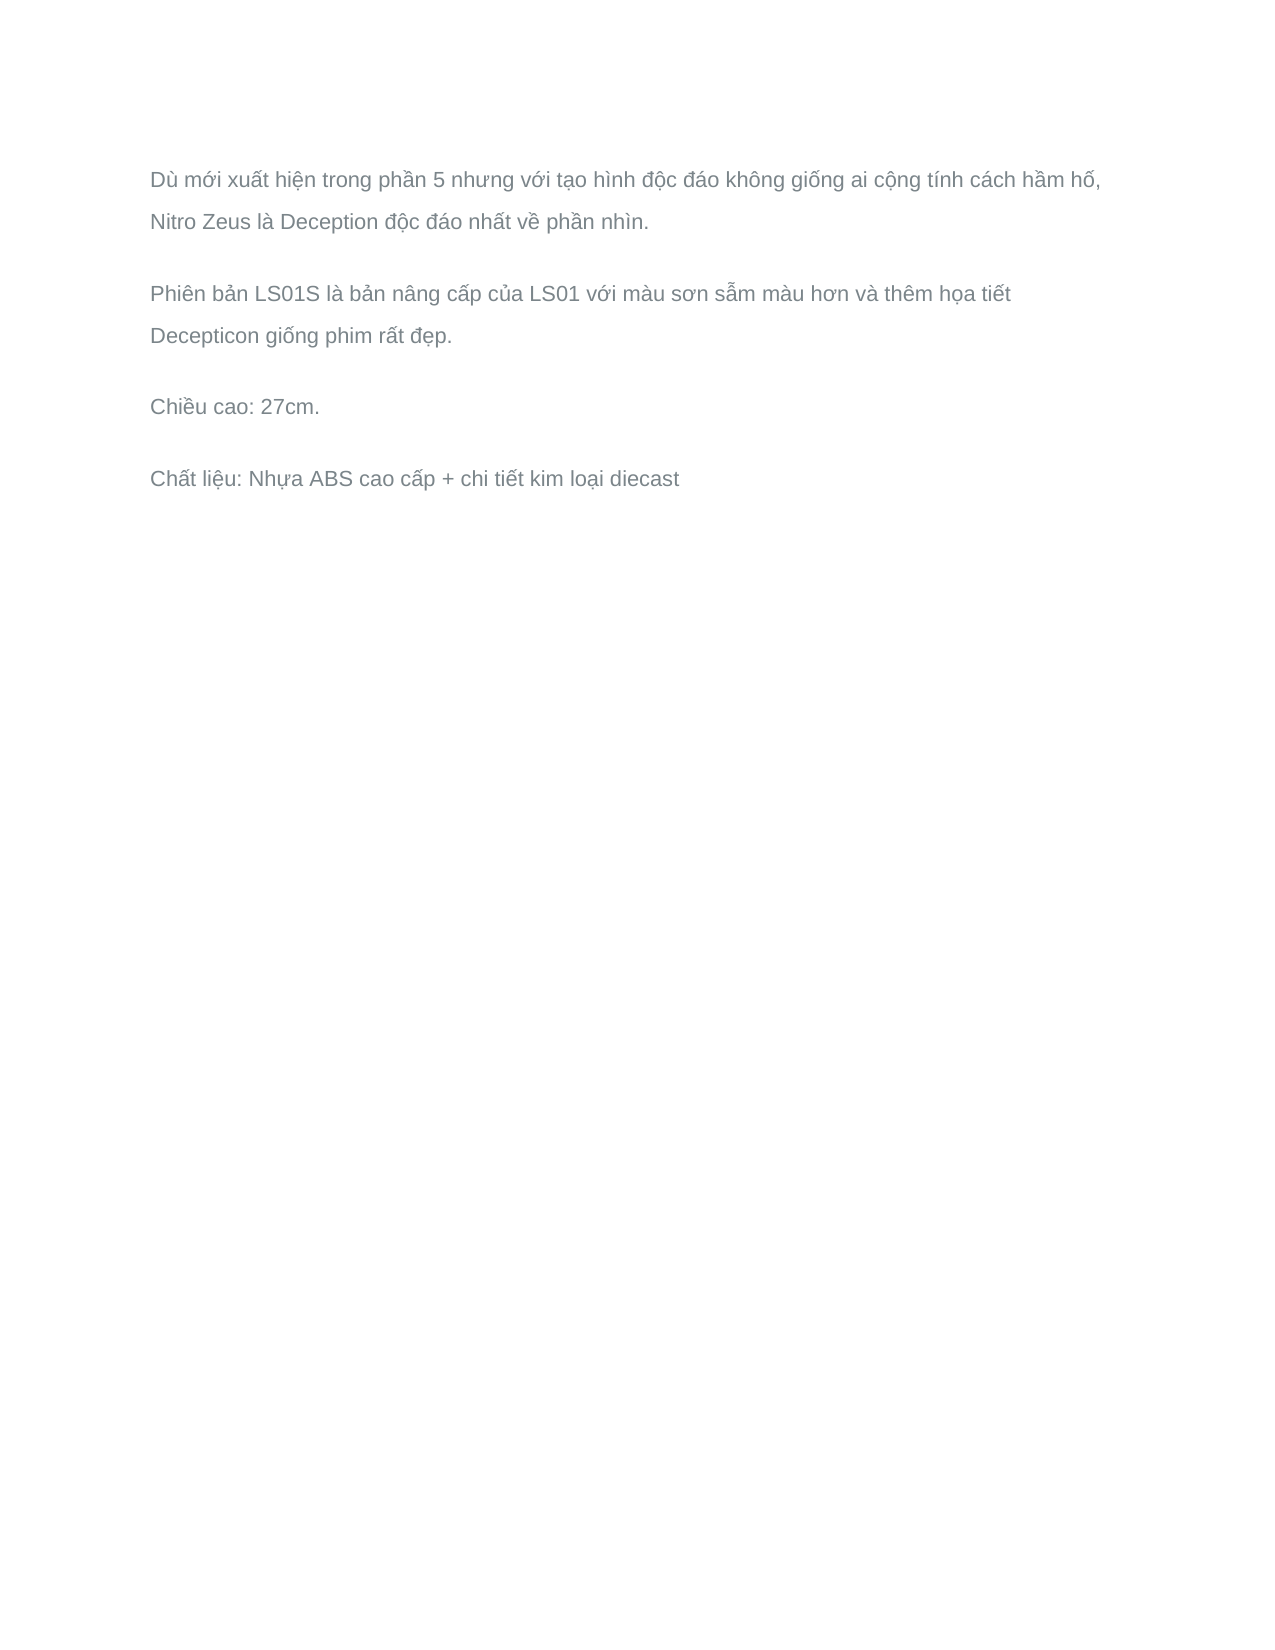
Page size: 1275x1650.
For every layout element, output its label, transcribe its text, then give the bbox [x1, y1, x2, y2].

text Chất liệu: Nhựa ABS cao cấp + chi tiết kim loại diecast [150, 448, 1125, 491]
text Phiên bản LS01S là bản nâng cấp của LS01 với màu sơn sẫm màu hơn và thêm họa tiết Decepticon giống phim rất đẹp. [150, 263, 1125, 348]
text Chiều cao: 27cm. [150, 377, 1125, 419]
text Dù mới xuất hiện trong phần 5 nhưng với tạo hình độc đáo không giống ai cộng tính cách hầm hố, Nitro Zeus là Deception độc đáo nhất về phần nhìn. [150, 150, 1125, 234]
